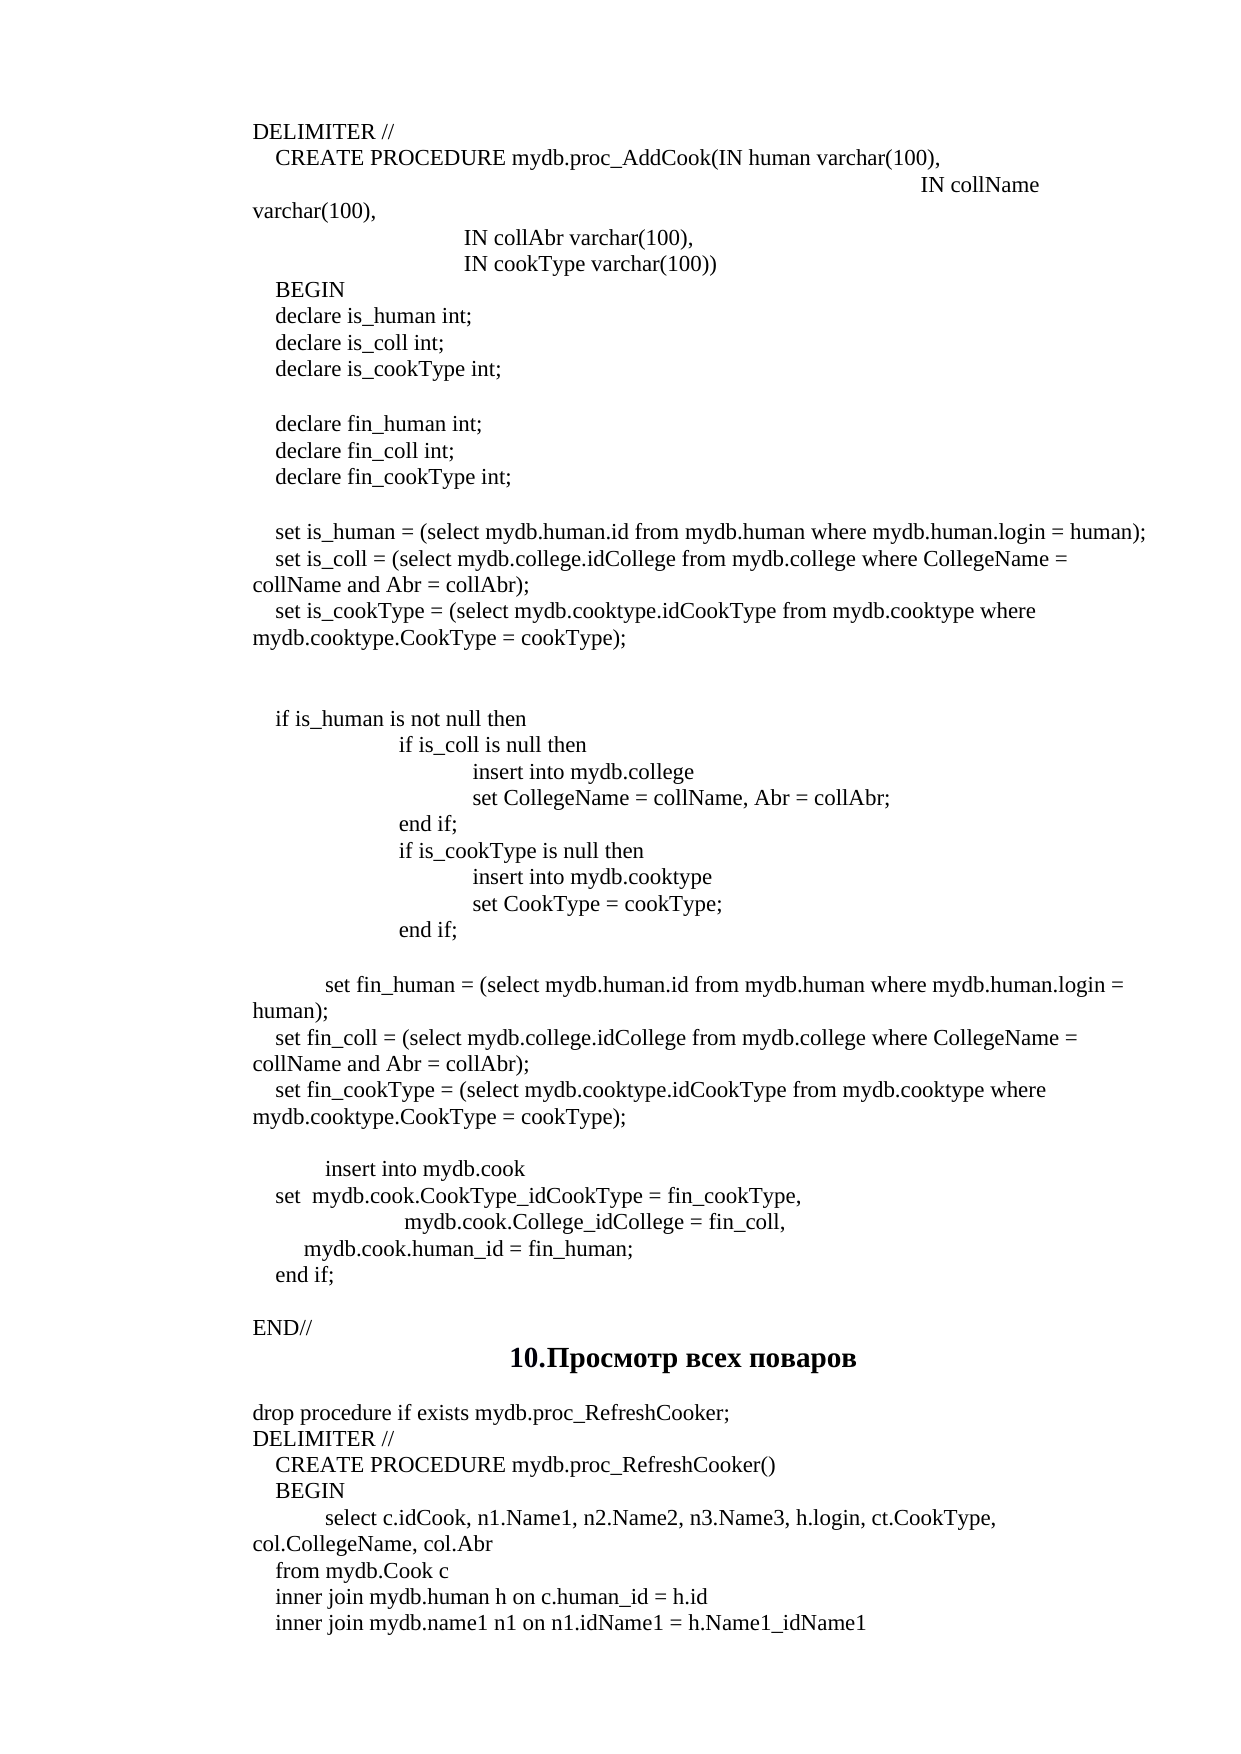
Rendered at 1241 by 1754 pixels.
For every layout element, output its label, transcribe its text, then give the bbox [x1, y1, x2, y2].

text IN collName varchar(100), [252, 171, 1152, 223]
text inner join mydb.human h on c.human_id = h.id [252, 1583, 1152, 1609]
text end if; [252, 916, 1152, 942]
text set mydb.cook.CookType_idCookType = fin_cookType, [252, 1182, 1152, 1208]
text CREATE PROCEDURE mydb.proc_AddCook(IN human varchar(100), [252, 144, 1152, 171]
text declare fin_coll int; [252, 437, 1152, 463]
text from mydb.Cook c [252, 1557, 1152, 1583]
text set CollegeName = collName, Abr = collAbr; [252, 784, 1152, 811]
text declare fin_human int; [252, 410, 1152, 437]
text if is_cookType is null then [252, 837, 1152, 863]
text drop procedure if exists mydb.proc_RefreshCooker; [252, 1398, 1152, 1425]
list Просмотр всех поваров [215, 1340, 1152, 1373]
text declare is_human int; [252, 303, 1152, 329]
text insert into mydb.college [252, 758, 1152, 784]
text mydb.cook.human_id = fin_human; [252, 1234, 1152, 1261]
text set fin_cookType = (select mydb.cooktype.idCookType from mydb.cooktype where mydb.cooktype.CookType = cookType); [252, 1076, 1152, 1129]
text set fin_human = (select mydb.human.id from mydb.human where mydb.human.login = human); [252, 971, 1152, 1024]
text DELIMITER // [252, 1425, 1152, 1451]
text select c.idCook, n1.Name1, n2.Name2, n3.Name3, h.login, ct.CookType, col.CollegeName, col.Abr [252, 1504, 1152, 1557]
text inner join mydb.name1 n1 on n1.idName1 = h.Name1_idName1 [252, 1609, 1152, 1636]
text insert into mydb.cooktype [252, 863, 1152, 889]
text IN cookType varchar(100)) [252, 250, 1152, 276]
text insert into mydb.cook [252, 1156, 1152, 1182]
text IN collAbr varchar(100), [252, 223, 1152, 250]
text end if; [252, 811, 1152, 837]
text set fin_coll = (select mydb.college.idCollege from mydb.college where CollegeName = collName and Abr = collAbr); [252, 1024, 1152, 1076]
text set CookType = cookType; [252, 889, 1152, 916]
text BEGIN [252, 1478, 1152, 1504]
text mydb.cook.College_idCollege = fin_coll, [252, 1208, 1152, 1234]
text BEGIN [252, 276, 1152, 303]
text CREATE PROCEDURE mydb.proc_RefreshCooker() [252, 1451, 1152, 1478]
text set is_cookType = (select mydb.cooktype.idCookType from mydb.cooktype where mydb.cooktype.CookType = cookType); [252, 597, 1152, 650]
text set is_human = (select mydb.human.id from mydb.human where mydb.human.login = human); [252, 518, 1152, 544]
text declare fin_cookType int; [252, 463, 1152, 489]
text end if; [252, 1261, 1152, 1287]
text END// [252, 1314, 1152, 1340]
text declare is_coll int; [252, 329, 1152, 355]
text if is_coll is null then [252, 731, 1152, 758]
text declare is_cookType int; [252, 355, 1152, 382]
text DELIMITER // [252, 118, 1152, 144]
text if is_human is not null then [252, 705, 1152, 731]
text set is_coll = (select mydb.college.idCollege from mydb.college where CollegeName = collName and Abr = collAbr); [252, 544, 1152, 597]
